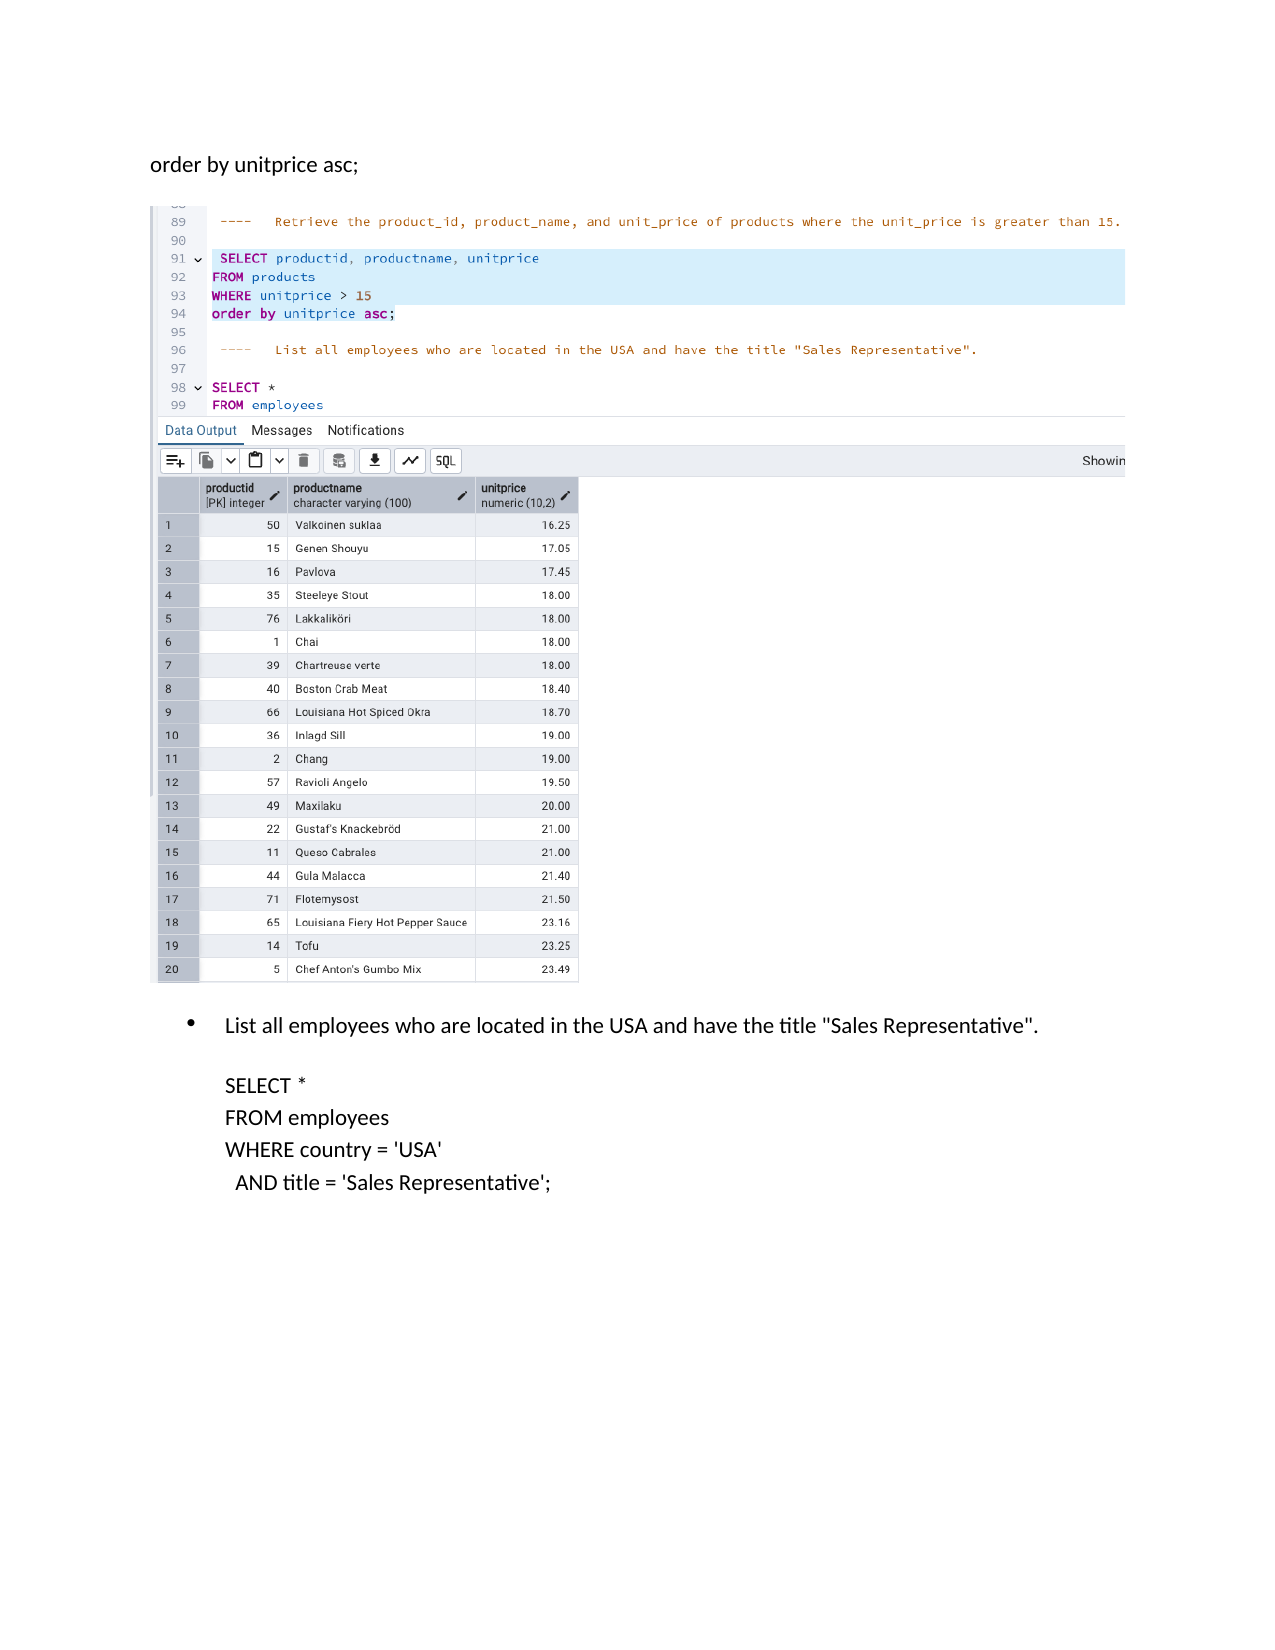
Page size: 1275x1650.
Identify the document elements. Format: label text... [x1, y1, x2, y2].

picture [150, 206, 1125, 983]
list SELECT * [225, 1071, 1125, 1099]
list AND title = 'Sales Representative'; [225, 1168, 1125, 1196]
text order by unitprice asc; [150, 150, 1125, 178]
list WHERE country = 'USA' [225, 1136, 1125, 1164]
list List all employees who are located in the USA and have the title "Sales Representative". [187, 1011, 1125, 1039]
list FROM employees [225, 1103, 1125, 1131]
